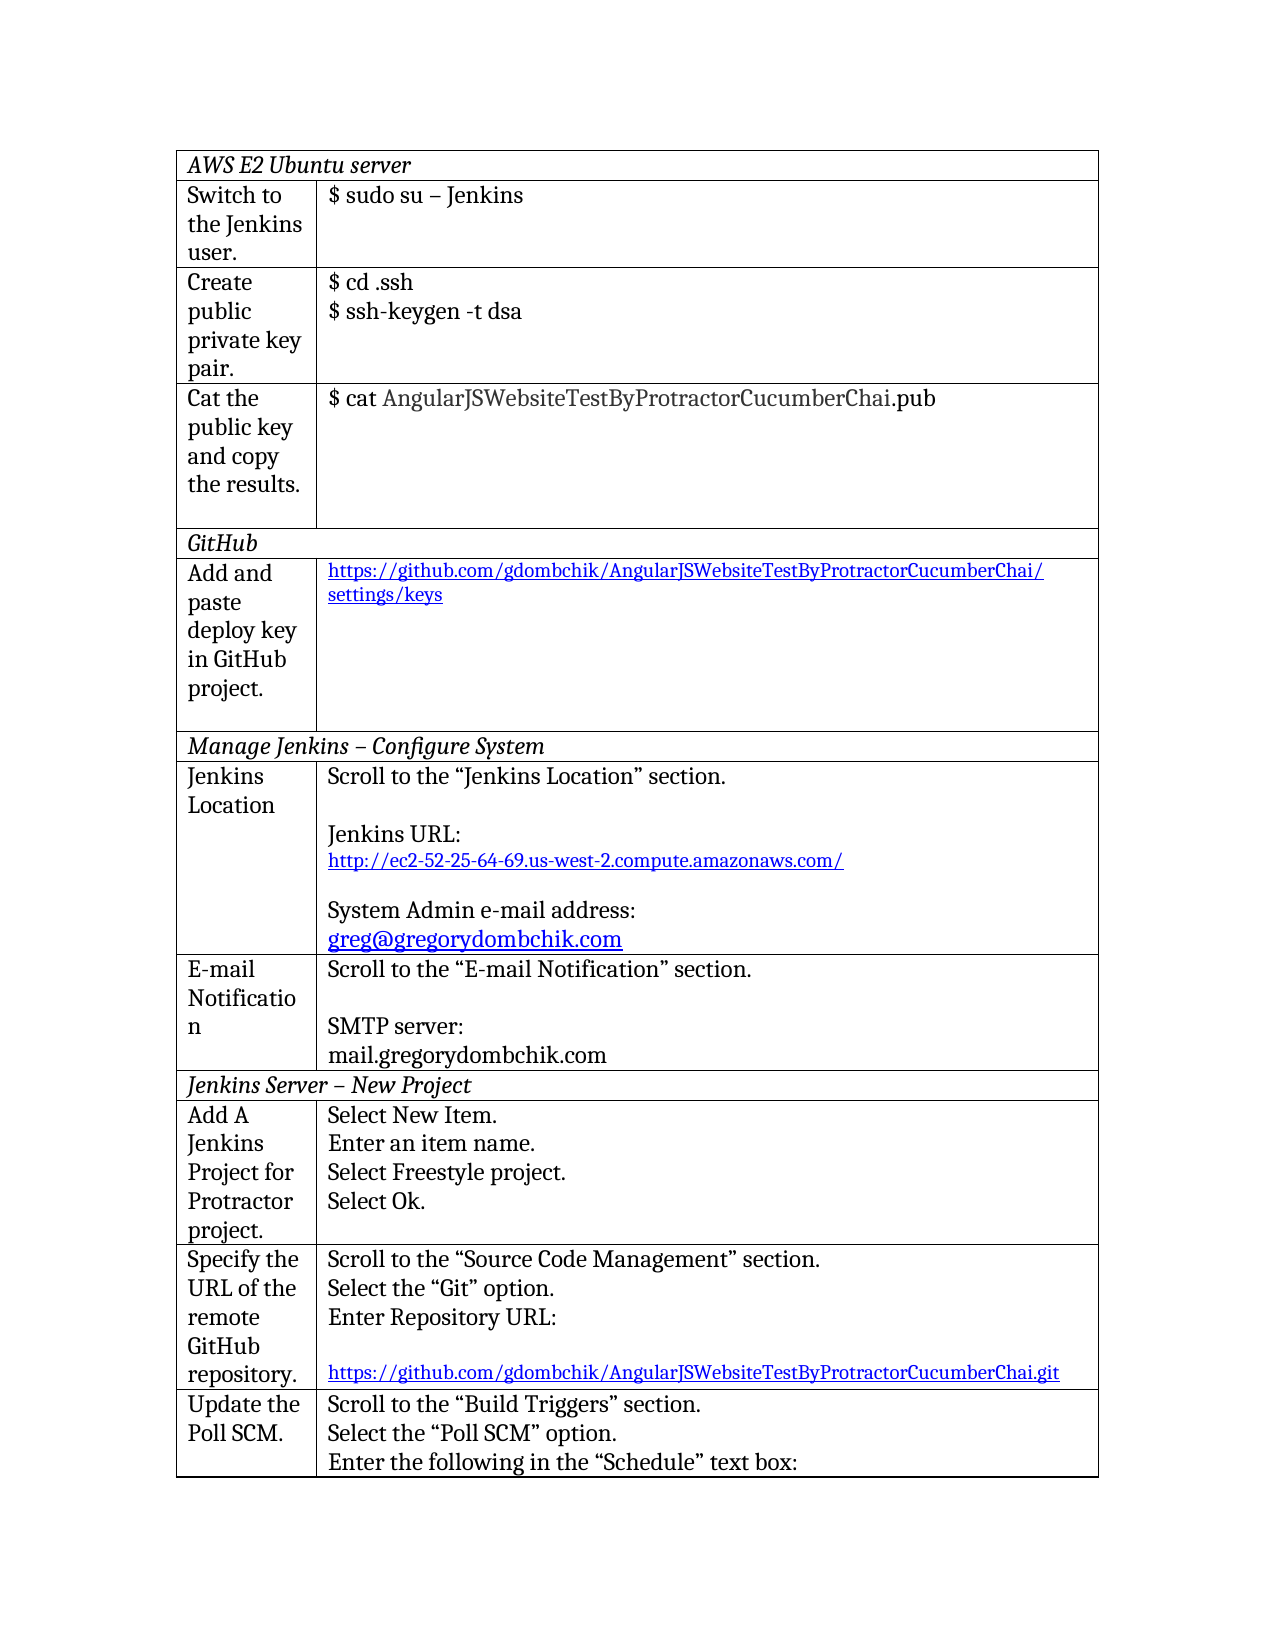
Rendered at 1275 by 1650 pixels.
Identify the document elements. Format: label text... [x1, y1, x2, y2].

table_cell E-mail Notification [177, 955, 316, 1070]
table_cell Scroll to the “Source Code Management” section. Select the “Git” option. Enter Repository URL: https://github.com/gdombchik/AngularJSWebsiteTestByProtractorCucumberChai.git [317, 1245, 1098, 1389]
table_cell Create public private key pair. [177, 268, 316, 383]
table_cell Add and paste deploy key in GitHub project. [177, 559, 316, 731]
table_cell https://github.com/gdombchik/AngularJSWebsiteTestByProtractorCucumberChai/settings/keys [317, 559, 1098, 731]
table_cell Add A Jenkins Project for Protractor project. [177, 1101, 316, 1244]
table_cell AWS E2 Ubuntu server [177, 151, 1098, 180]
table_cell $ cd .ssh $ ssh-keygen -t dsa [317, 268, 1098, 383]
table_cell Scroll to the “E-mail Notification” section. SMTP server: mail.gregorydombchik.com [317, 955, 1098, 1070]
table_cell Jenkins Location [177, 762, 316, 954]
table_cell Update the Poll SCM. [177, 1390, 316, 1476]
table_cell Jenkins Server – New Project [177, 1071, 1098, 1099]
table_cell $ cat AngularJSWebsiteTestByProtractorCucumberChai.pub [317, 384, 1098, 528]
table_cell Switch to the Jenkins user. [177, 181, 316, 267]
table_cell Scroll to the “Jenkins Location” section. Jenkins URL: http://ec2-52-25-64-69.us-west-2.compute.amazonaws.com/ System Admin e-mail address: greg@gregorydombchik.com [317, 762, 1098, 954]
table_cell Scroll to the “Build Triggers” section. Select the “Poll SCM” option. Enter the following in the “Schedule” text box: H */3 * * * [317, 1390, 1098, 1476]
table_cell Specify the URL of the remote GitHub repository. [177, 1245, 316, 1389]
table_cell GitHub [177, 529, 1098, 558]
table_cell Select New Item. Enter an item name. Select Freestyle project. Select Ok. [317, 1101, 1098, 1244]
table_cell Cat the public key and copy the results. [177, 384, 316, 528]
table_cell $ sudo su – Jenkins [317, 181, 1098, 267]
table_cell Manage Jenkins – Configure System [177, 732, 1098, 761]
